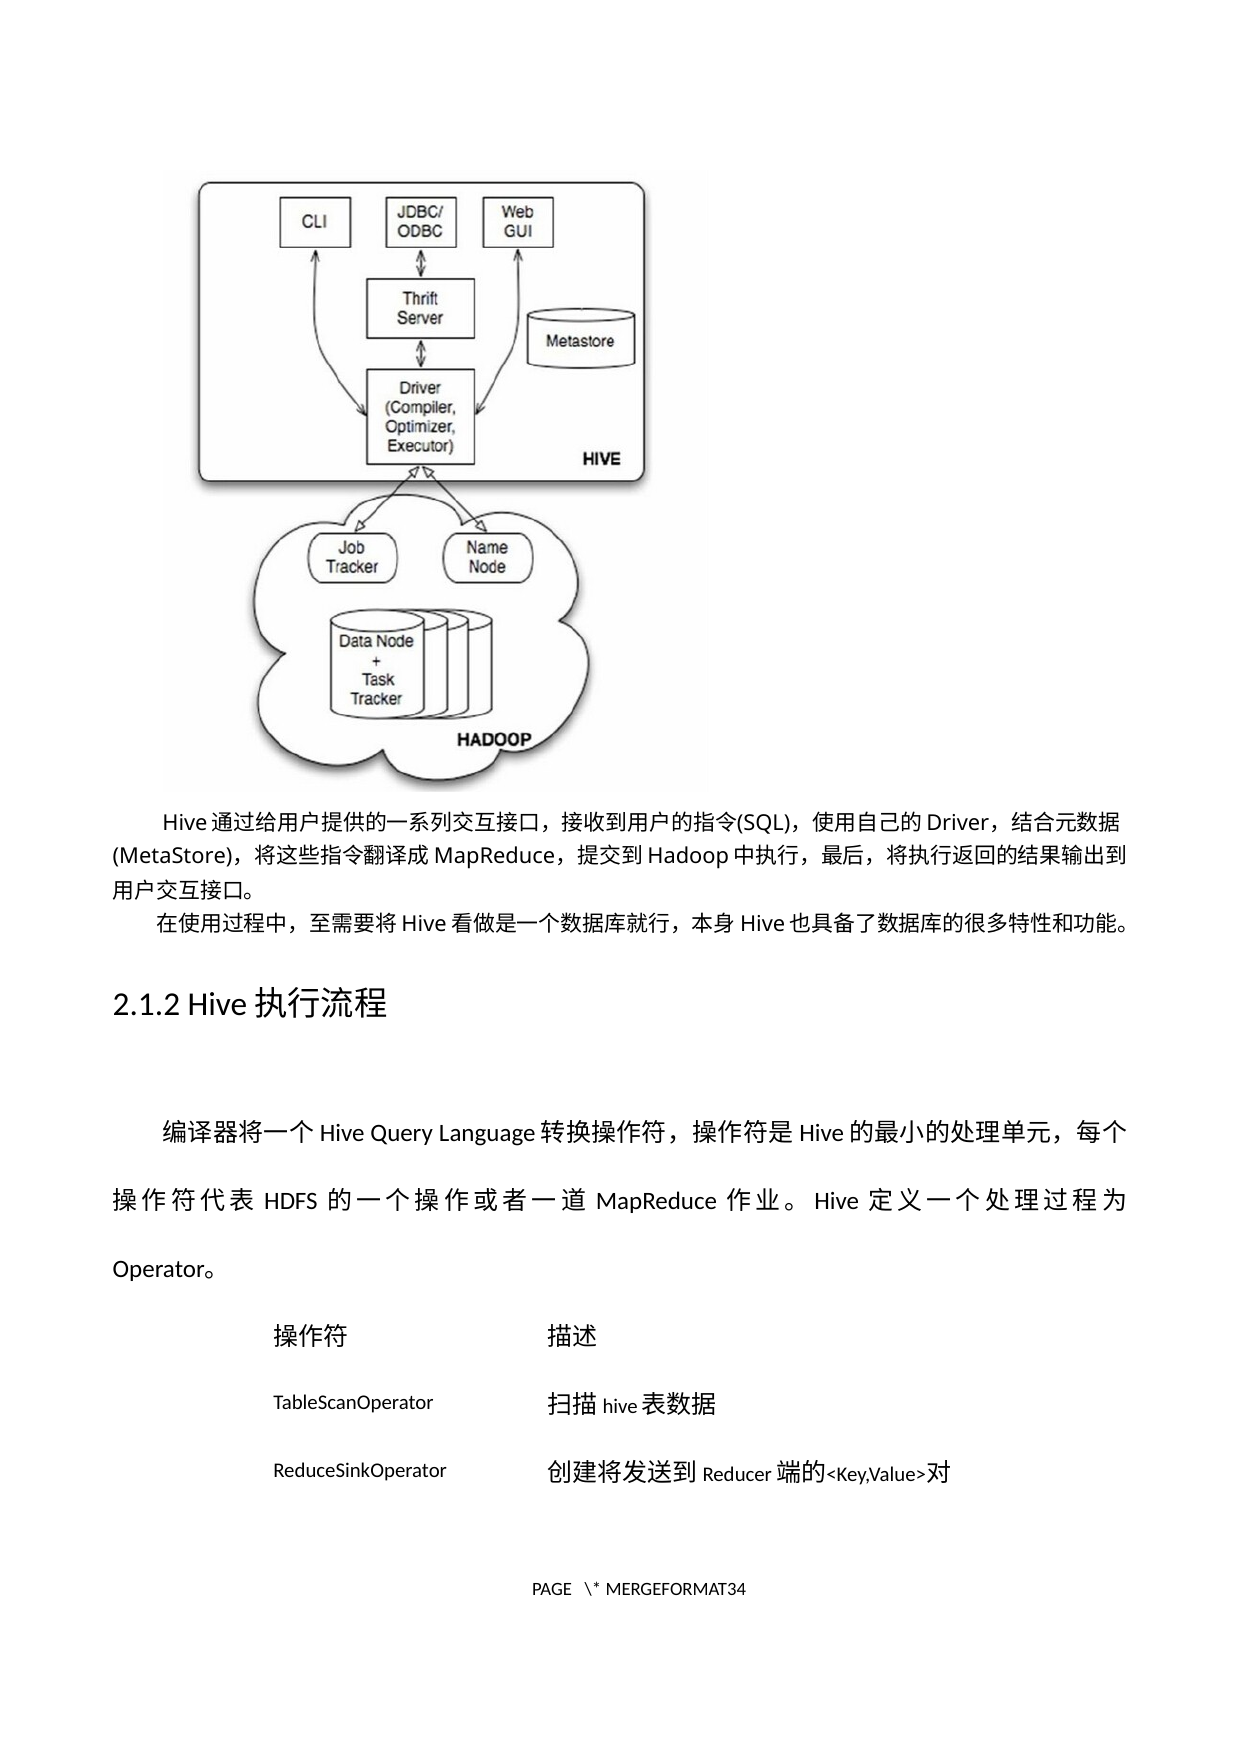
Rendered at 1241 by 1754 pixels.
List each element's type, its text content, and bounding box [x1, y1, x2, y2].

table_cell 扫描hive表数据 [497, 1368, 1017, 1436]
table_cell TableScanOperator [223, 1368, 497, 1436]
table_header 描述 [497, 1300, 1017, 1368]
table_header 操作符 [223, 1300, 497, 1368]
text 在使用过程中，至需要将Hive看做是一个数据库就行，本身Hive也具备了数据库的很多特性和功能。 [112, 905, 1128, 939]
subtitle 2.1.2 Hive执行流程 [112, 966, 1128, 1034]
picture [162, 170, 709, 792]
table_cell ReduceSinkOperator [223, 1436, 497, 1504]
text Hive通过给用户提供的一系列交互接口，接收到用户的指令(SQL)，使用自己的Driver，结合元数据(MetaStore)，将这些指令翻译成MapReduce，提交到Hadoop中执行，最后，将执行返回的结果输出到用户交互接口。 [112, 803, 1128, 905]
text 编译器将一个Hive Query Language转换操作符，操作符是Hive的最小的处理单元，每个操作符代表HDFS的一个操作或者一道MapReduce作业。Hive定义一个处理过程为Operator。 [112, 1097, 1128, 1300]
table_cell 创建将发送到Reducer端的<Key,Value>对 [497, 1436, 1017, 1504]
